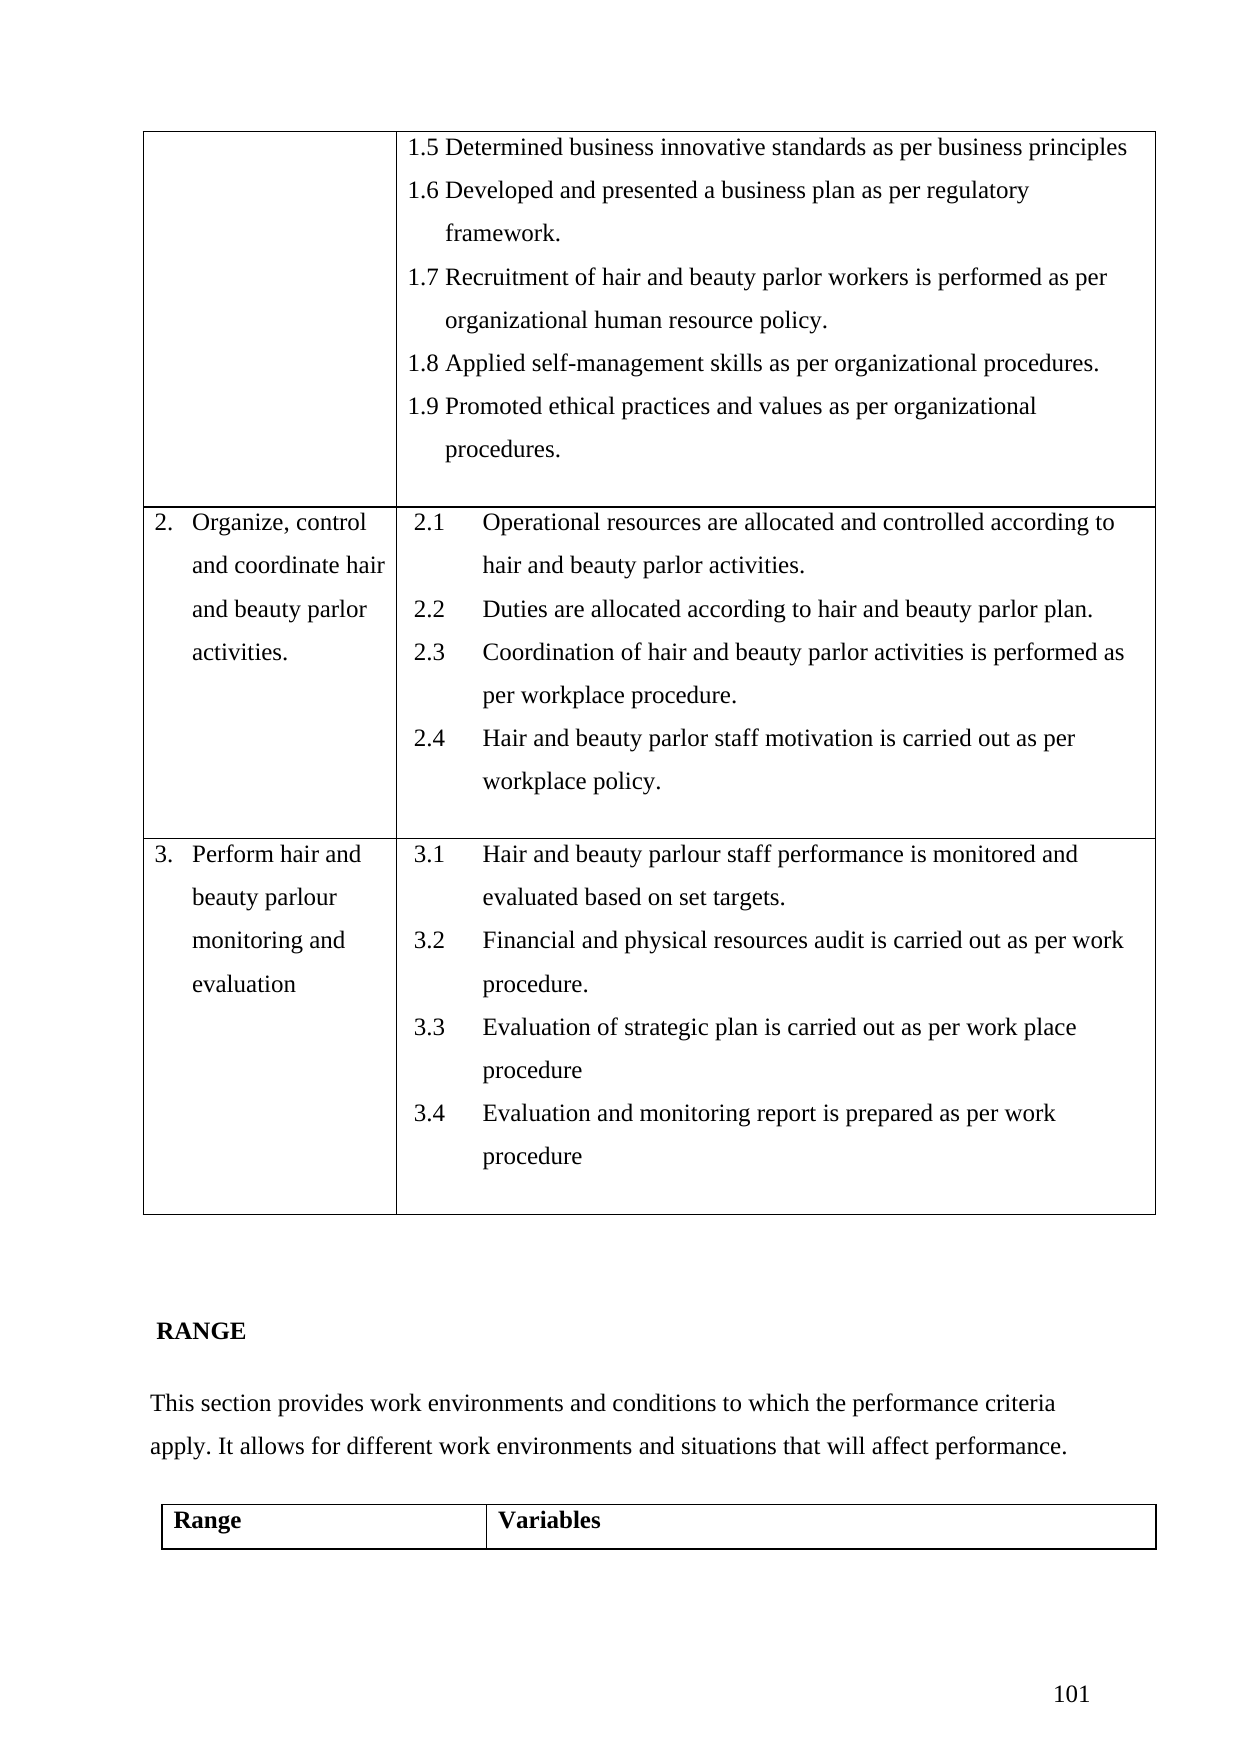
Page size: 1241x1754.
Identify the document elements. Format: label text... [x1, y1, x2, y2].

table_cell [144, 132, 396, 506]
table_cell Operational resources are allocated and controlled according to hair and beauty parlor activities. Duties are allocated according to hair and beauty parlor plan. Coordination of hair and beauty parlor activities is performed as per workplace procedure. Hair and beauty parlor staff motivation is carried out as per workplace policy. [397, 508, 1155, 838]
text RANGE [150, 1316, 1090, 1345]
table_header Range [163, 1505, 486, 1548]
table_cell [397, 132, 1155, 506]
table_header Variables [487, 1505, 1155, 1548]
text This section provides work environments and conditions to which the performance criteria apply. It allows for different work environments and situations that will affect performance. [150, 1388, 1090, 1460]
table_cell Perform hair and beauty parlour monitoring and evaluation [144, 839, 396, 1213]
table_cell Organize, control and coordinate hair and beauty parlor activities. [144, 508, 396, 838]
table_cell Hair and beauty parlour staff performance is monitored and evaluated based on set targets. Financial and physical resources audit is carried out as per work procedure. Evaluation of strategic plan is carried out as per work place procedure Evaluation and monitoring report is prepared as per work procedure [397, 839, 1155, 1213]
